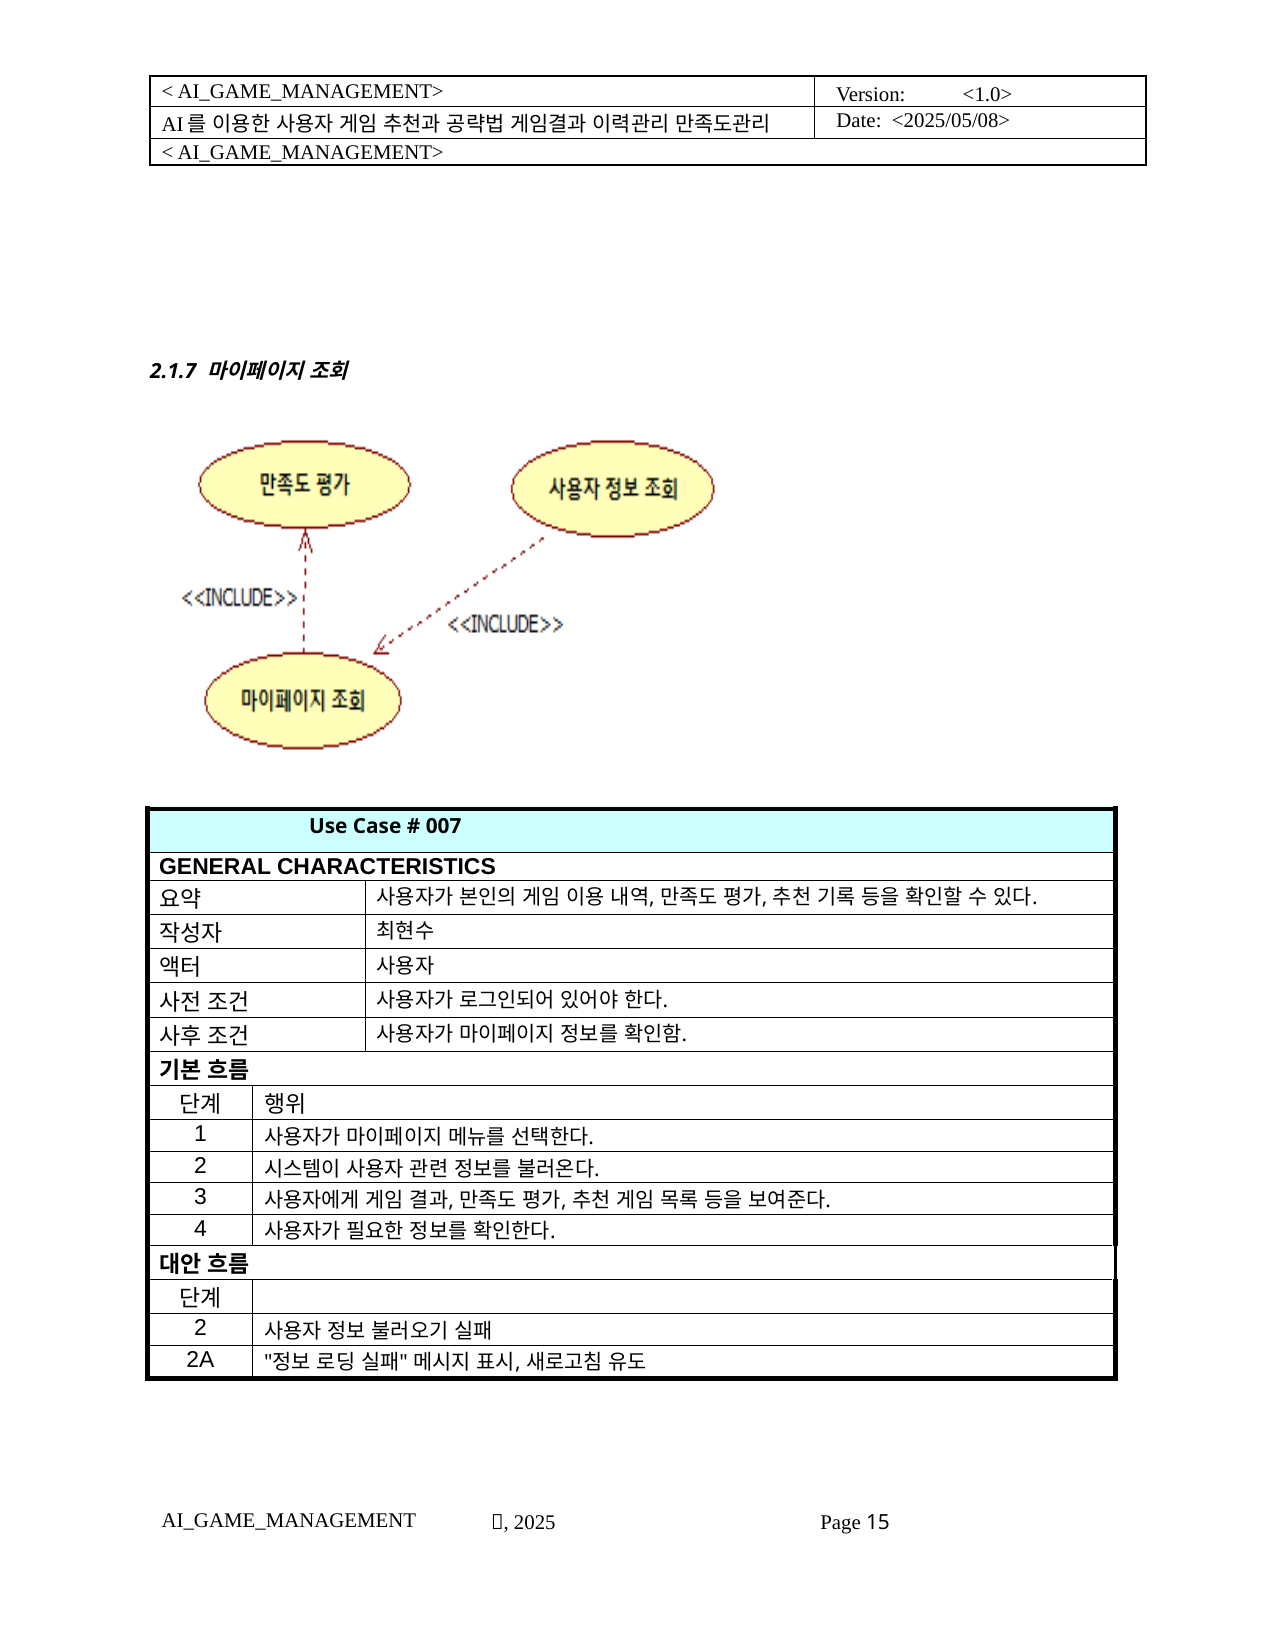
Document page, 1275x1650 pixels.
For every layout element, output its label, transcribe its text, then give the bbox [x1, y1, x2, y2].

table_cell 사용자가 로그인되어 있어야 한다. [366, 983, 1113, 1017]
table_cell 시스템이 사용자 관련 정보를 불러온다. [253, 1152, 1113, 1182]
table_cell [253, 1279, 1113, 1313]
table_cell 사용자가 본인의 게임 이용 내역, 만족도 평가, 추천 기록 등을 확인할 수 있다. [366, 881, 1113, 914]
table_cell 1 [150, 1120, 252, 1151]
table_cell 단계 [150, 1280, 252, 1313]
table_cell "정보 로딩 실패" 메시지 표시, 새로고침 유도 [253, 1346, 1113, 1376]
table_cell 작성자 [150, 915, 365, 948]
table_cell 사용자 정보 불러오기 실패 [253, 1314, 1113, 1344]
table_cell 사용자가 마이페이지 정보를 확인함. [366, 1018, 1113, 1051]
table_cell 2 [150, 1152, 252, 1182]
table_cell 최현수 [366, 915, 1113, 948]
table_cell 3 [150, 1183, 252, 1213]
table_cell 4 [150, 1215, 252, 1245]
table_cell 사용자가 마이페이지 메뉴를 선택한다. [253, 1120, 1113, 1151]
table_cell 기본 흐름 [150, 1052, 1113, 1085]
table_cell 사전 조건 [150, 983, 365, 1017]
table_cell 단계 [150, 1086, 252, 1119]
table_cell 사후 조건 [150, 1018, 365, 1051]
picture [150, 397, 746, 794]
table_cell 사용자에게 게임 결과, 만족도 평가, 추천 게임 목록 등을 보여준다. [253, 1183, 1113, 1213]
table_cell 액터 [150, 949, 365, 982]
table_cell 사용자가 필요한 정보를 확인한다. [253, 1215, 1113, 1245]
table_cell 요약 [150, 881, 365, 914]
table_cell 행위 [253, 1086, 1113, 1119]
table_cell 사용자 [366, 949, 1113, 982]
table_cell 대안 흐름 [150, 1245, 1114, 1279]
text 2.1.7 마이페이지 조회 [150, 354, 1125, 385]
table_cell GENERAL CHARACTERISTICS [150, 853, 1113, 879]
table_cell 2 [150, 1314, 252, 1344]
table_header Use Case # 007 [150, 811, 1113, 852]
table_cell 2A [150, 1346, 252, 1376]
